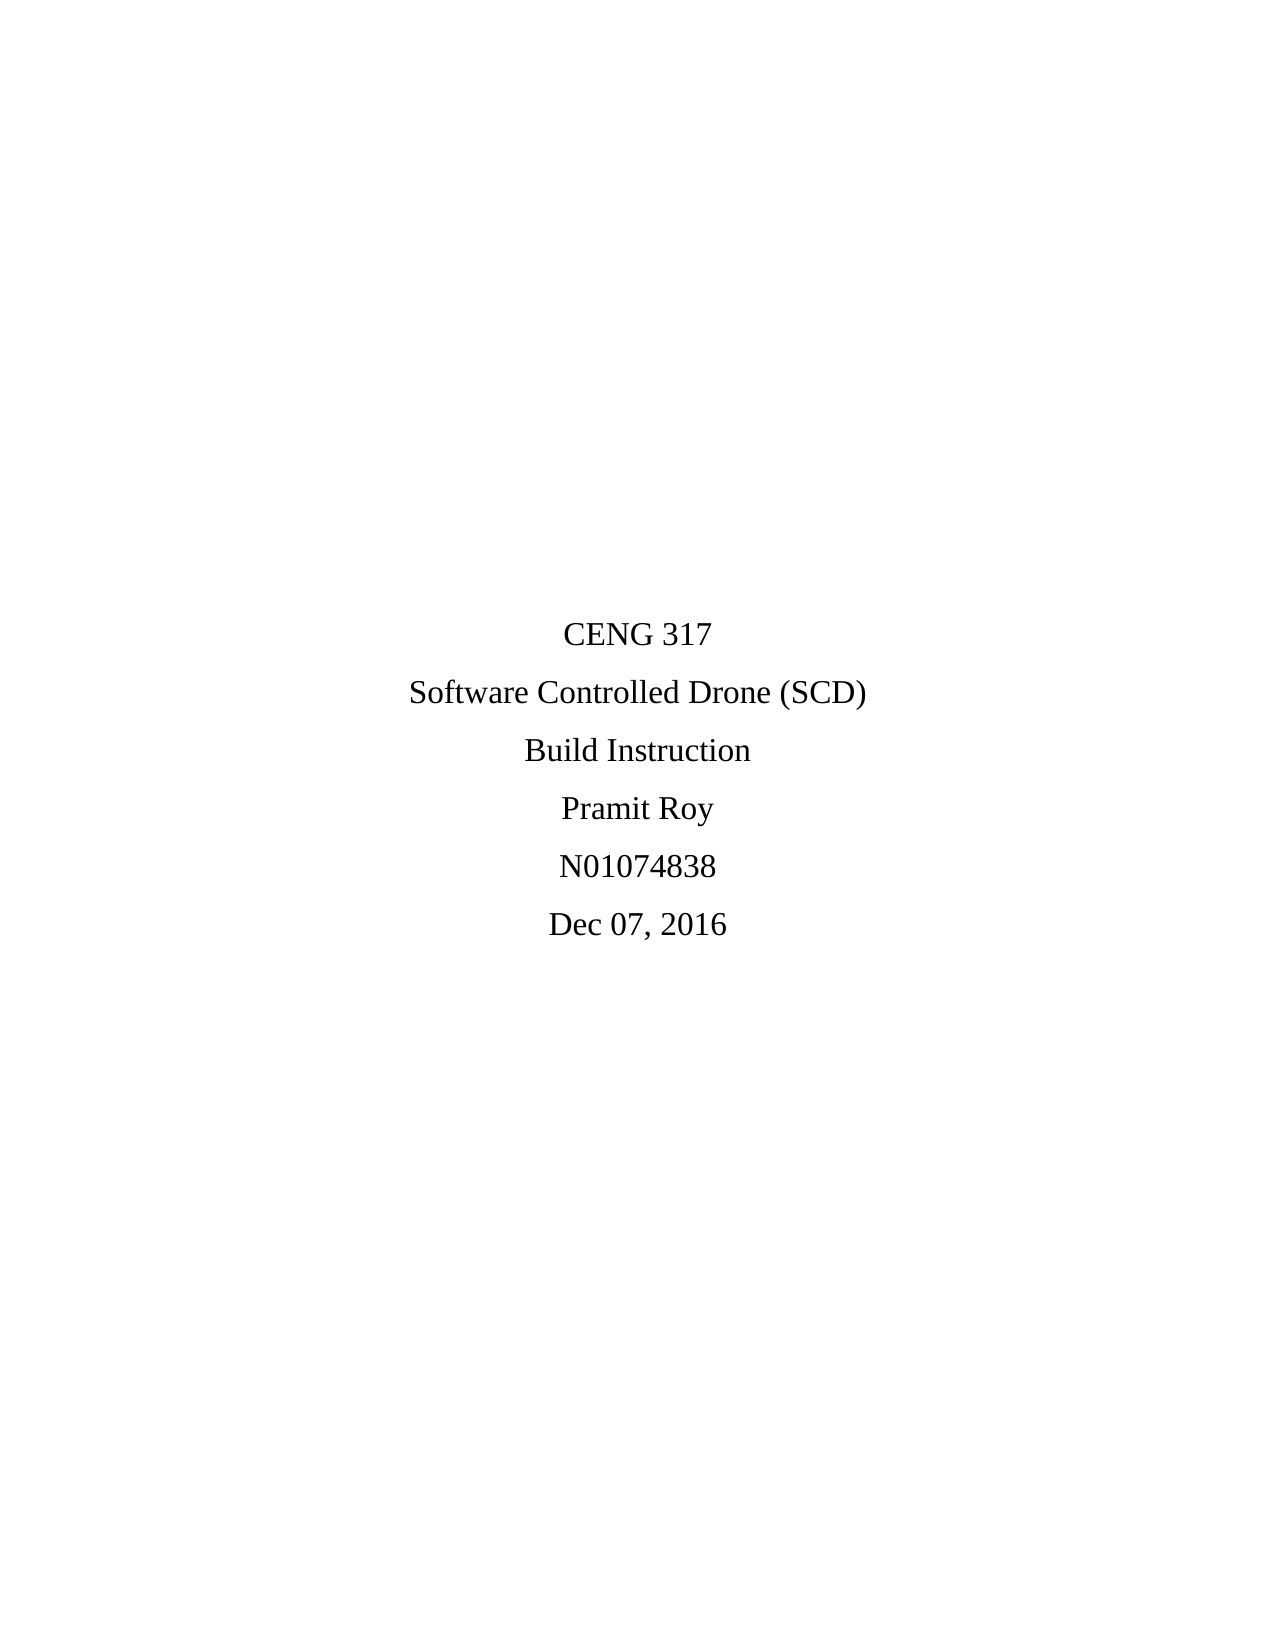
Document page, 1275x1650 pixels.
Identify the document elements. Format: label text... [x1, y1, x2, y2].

text CENG 317 [150, 614, 1125, 652]
text Dec 07, 2016 [150, 904, 1125, 943]
text Build Instruction [150, 730, 1125, 768]
text Software Controlled Drone (SCD) [150, 672, 1125, 711]
text N01074838 [150, 846, 1125, 884]
text Pramit Roy [150, 788, 1125, 827]
